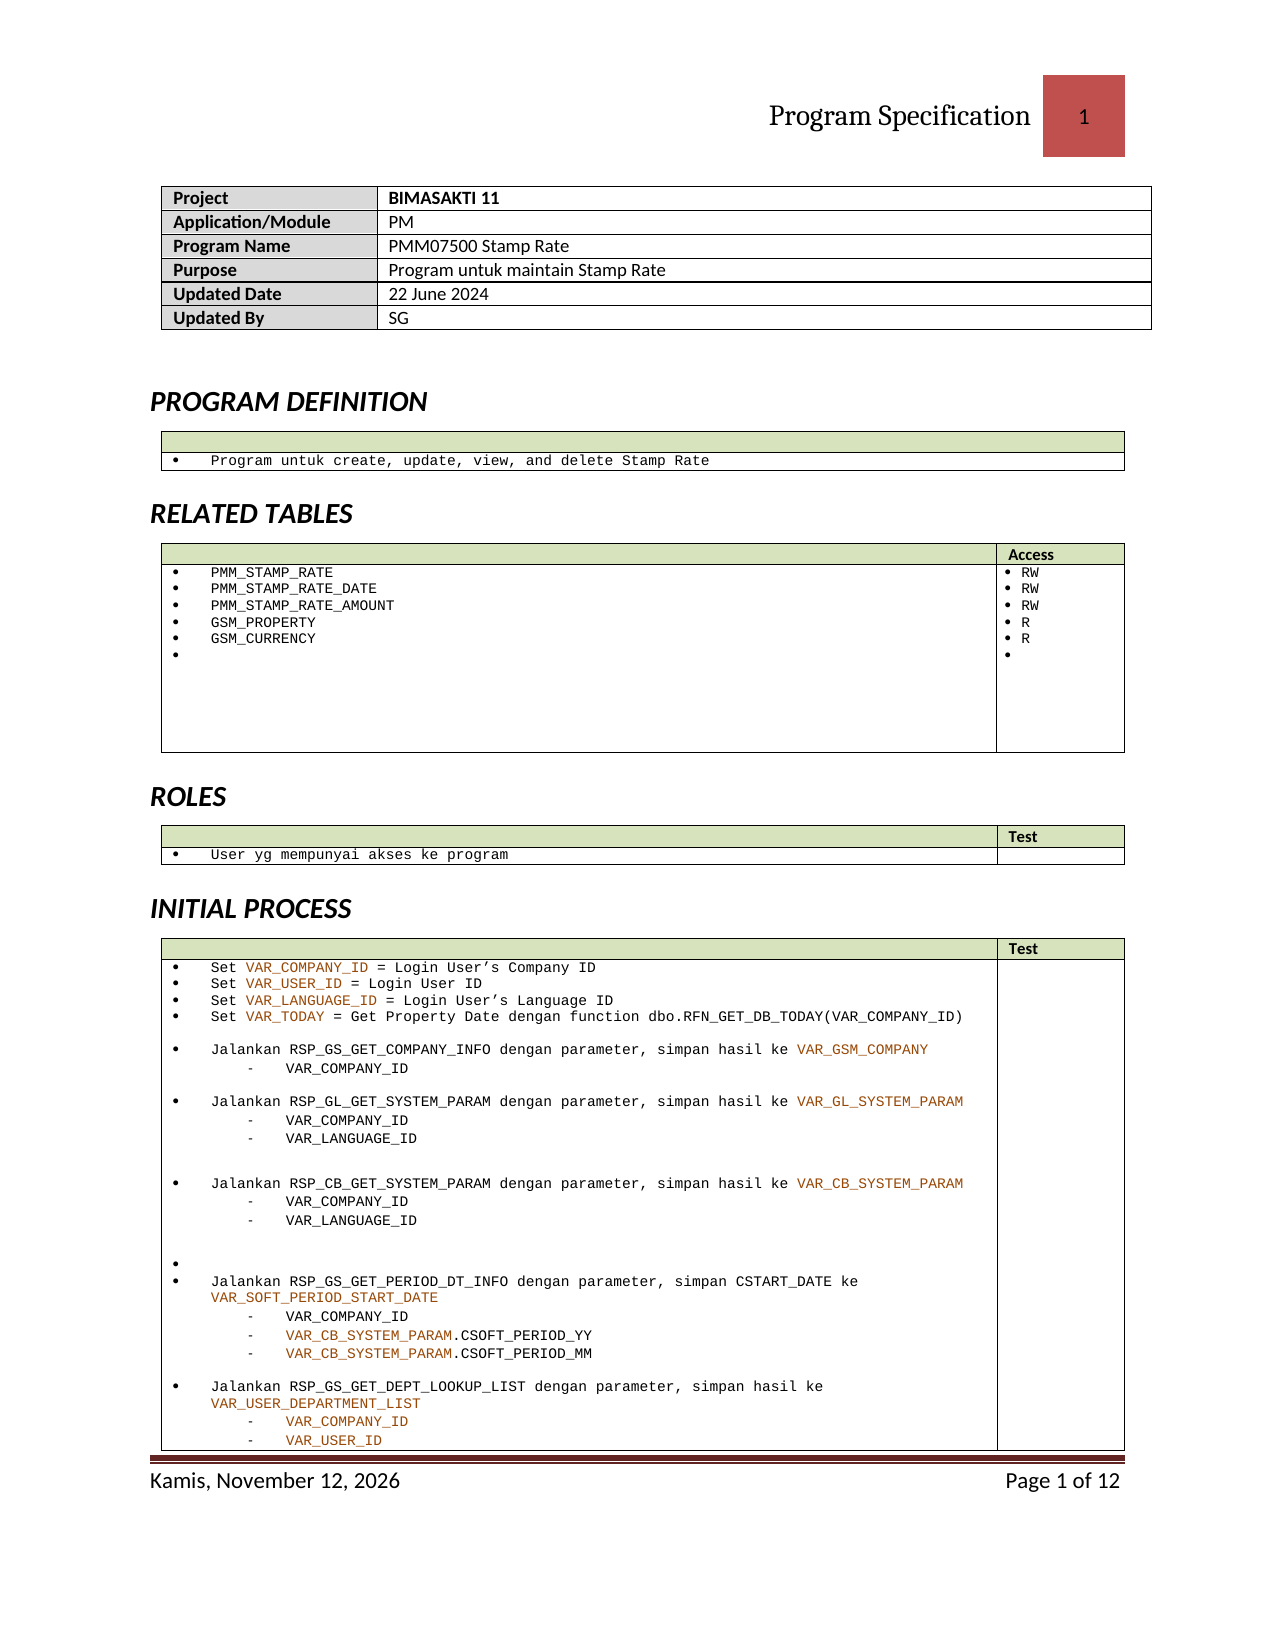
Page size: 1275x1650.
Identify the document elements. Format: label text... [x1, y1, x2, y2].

table_cell PMM_STAMP_RATE PMM_STAMP_RATE_DATE PMM_STAMP_RATE_AMOUNT GSM_PROPERTY GSM_CURRENCY [162, 565, 996, 752]
subtitle ROLES [150, 778, 1125, 814]
subtitle INITIAL PROCESS [150, 890, 1125, 926]
table_cell RW RW RW R R [997, 565, 1124, 752]
table_header [162, 939, 997, 959]
subtitle PROGRAM DEFINITION [150, 383, 1125, 419]
table_header [162, 432, 1124, 452]
table_cell Program untuk create, update, view, and delete Stamp Rate [162, 453, 1124, 469]
table_header Test [998, 826, 1124, 847]
table_header Test [998, 939, 1124, 959]
table_header [162, 826, 997, 847]
subtitle RELATED TABLES [150, 496, 1125, 531]
table_header Access [997, 544, 1124, 564]
table_cell [998, 848, 1124, 864]
table_cell User yg mempunyai akses ke program [162, 848, 997, 864]
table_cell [162, 960, 997, 1450]
table_cell [998, 960, 1124, 1450]
table_header [162, 544, 996, 564]
